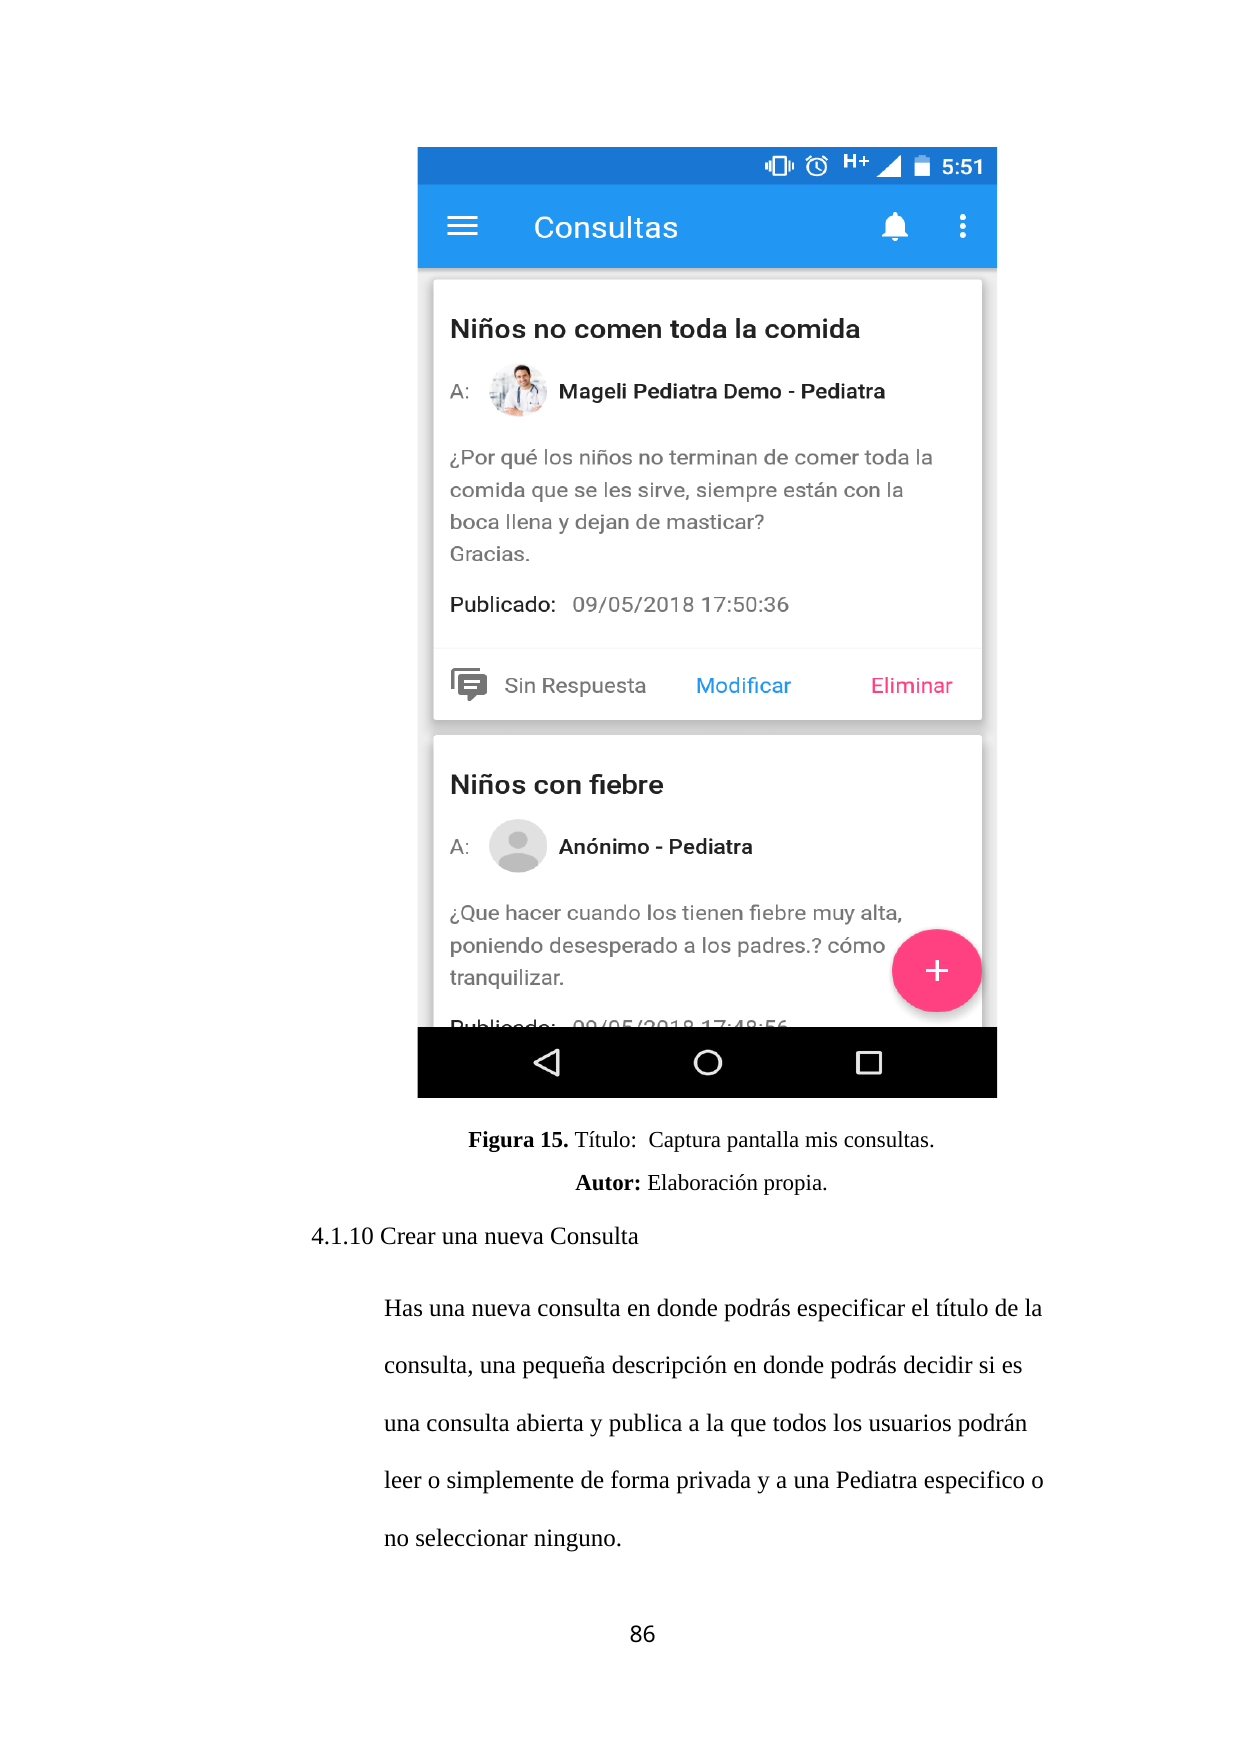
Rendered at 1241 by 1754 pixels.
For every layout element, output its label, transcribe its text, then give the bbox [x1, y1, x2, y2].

picture [417, 147, 998, 1098]
text Figura 15. Título: Captura pantalla mis consultas. [354, 1126, 1048, 1153]
text Autor: Elaboración propia. [354, 1169, 1048, 1196]
text Has una nueva consulta en donde podrás especificar el título de la consulta, una pequeña descripción en donde podrás decidir si es una consulta abierta y publica a la que todos los usuarios podrán leer o simplemente de forma privada y a una Pediatra especifico o no seleccionar ninguno. [384, 1293, 1048, 1552]
subtitle 4.1.10 Crear una nueva Consulta [311, 1221, 1048, 1249]
